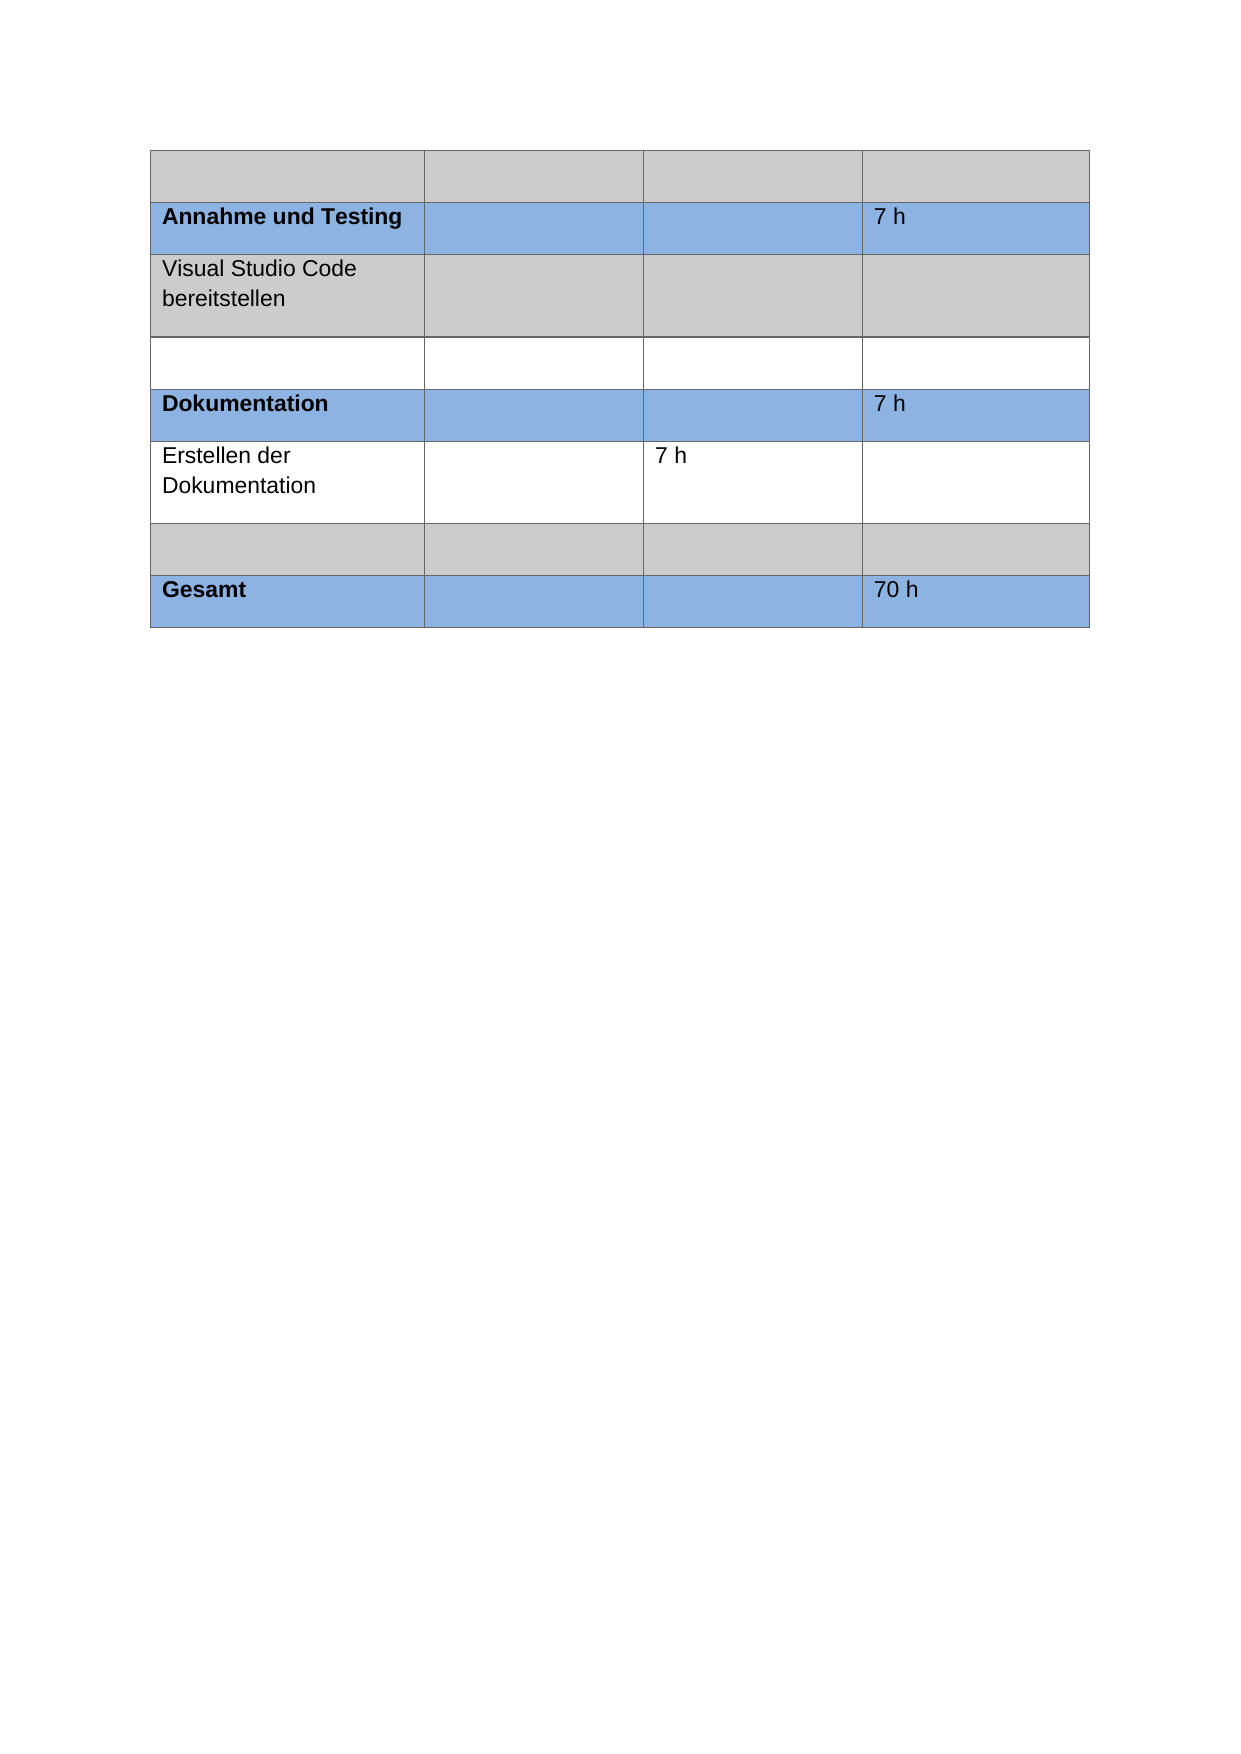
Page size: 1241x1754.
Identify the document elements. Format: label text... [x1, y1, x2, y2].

table_cell Erstellen der Dokumentation [151, 442, 424, 523]
table_cell [425, 255, 643, 336]
table_cell [644, 338, 862, 388]
table_cell [425, 390, 643, 441]
table_cell [644, 151, 862, 202]
table_cell Gesamt [151, 576, 424, 627]
table_cell [644, 390, 862, 441]
table_cell 7 h [863, 390, 1089, 441]
table_cell [863, 524, 1089, 575]
table_cell [863, 151, 1089, 202]
table_cell [425, 442, 643, 523]
table_cell [151, 524, 424, 575]
table_cell [863, 442, 1089, 523]
table_cell [425, 524, 643, 575]
table_cell [644, 255, 862, 336]
table_cell [425, 576, 643, 627]
table_cell [151, 151, 424, 202]
table_cell Annahme und Testing [151, 203, 424, 254]
table_cell [151, 338, 424, 388]
table_cell Dokumentation [151, 390, 424, 441]
table_cell [425, 338, 643, 388]
table_cell [644, 576, 862, 627]
table_cell [644, 524, 862, 575]
table_cell 7 h [863, 203, 1089, 254]
table_cell [863, 255, 1089, 336]
table_cell [863, 338, 1089, 388]
table_cell Visual Studio Code bereitstellen [151, 255, 424, 336]
table_cell [425, 151, 643, 202]
table_cell [644, 203, 862, 254]
table_cell 70 h [863, 576, 1089, 627]
table_cell [425, 203, 643, 254]
table_cell 7 h [644, 442, 862, 523]
